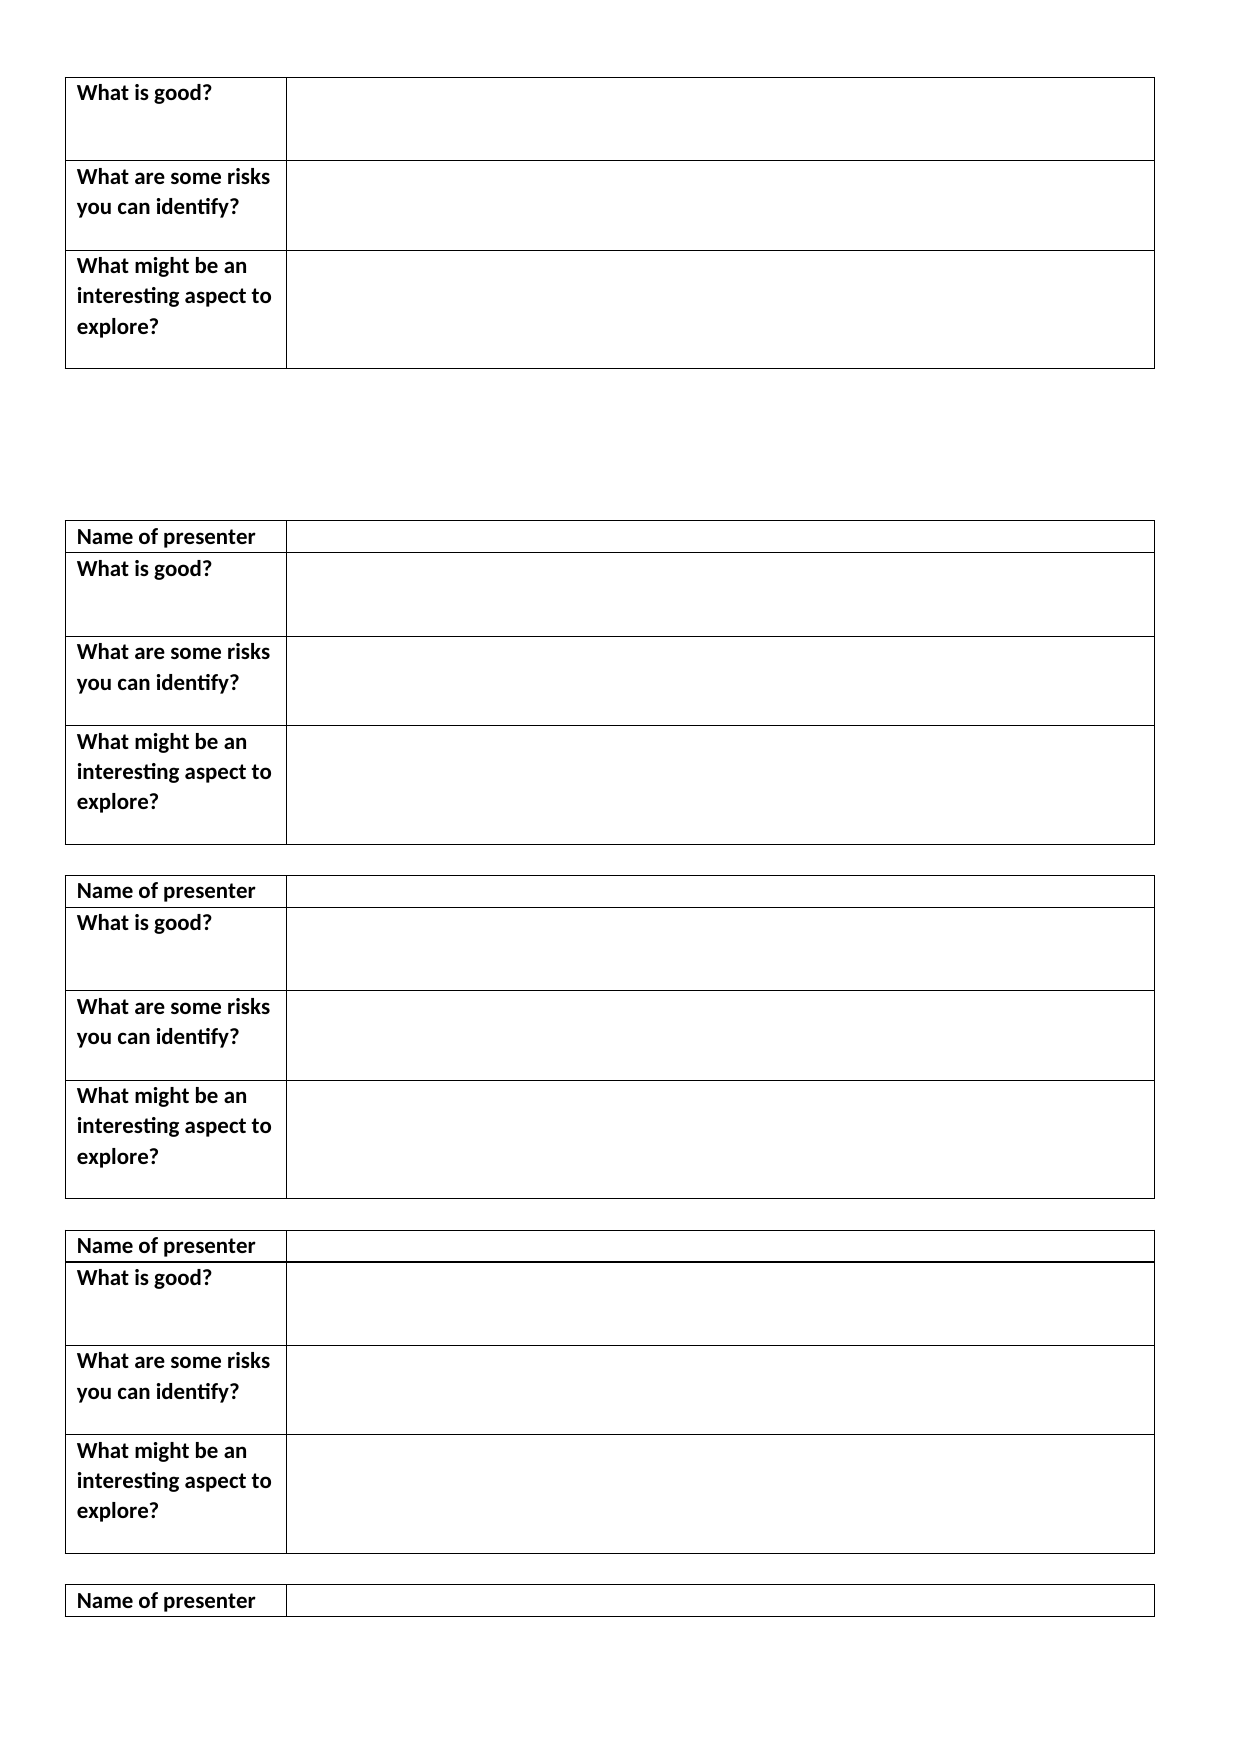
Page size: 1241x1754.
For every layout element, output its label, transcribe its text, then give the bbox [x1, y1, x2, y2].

table_cell What are some risks you can identify? [66, 161, 286, 250]
table_header [287, 1585, 1154, 1616]
table_cell [287, 553, 1154, 636]
table_cell What is good? [66, 1263, 286, 1345]
table_header Name of presenter [66, 521, 286, 552]
table_cell What are some risks you can identify? [66, 637, 286, 725]
table_header [287, 1231, 1154, 1261]
table_cell [287, 1346, 1154, 1434]
table_header Name of presenter [66, 1231, 286, 1261]
table_cell [287, 726, 1154, 844]
table_cell [287, 251, 1154, 368]
table_cell [287, 991, 1154, 1080]
table_cell [287, 637, 1154, 725]
table_cell What is good? [66, 553, 286, 636]
table_cell [287, 1435, 1154, 1553]
table_cell [287, 908, 1154, 990]
table_cell What might be an interesting aspect to explore? [66, 726, 286, 844]
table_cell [66, 251, 286, 368]
table_cell What are some risks you can identify? [66, 1346, 286, 1434]
table_cell [287, 78, 1154, 160]
table_header Name of presenter [66, 1585, 286, 1616]
table_cell What might be an interesting aspect to explore? [66, 1081, 286, 1198]
table_cell [287, 161, 1154, 250]
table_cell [66, 1435, 286, 1553]
table_header [287, 521, 1154, 552]
table_cell [287, 1081, 1154, 1198]
table_cell [287, 1263, 1154, 1345]
table_cell What are some risks you can identify? [66, 991, 286, 1080]
table_cell What is good? [66, 908, 286, 990]
table_header Name of presenter [66, 876, 286, 907]
table_cell What is good? [66, 78, 286, 160]
table_header [287, 876, 1154, 907]
